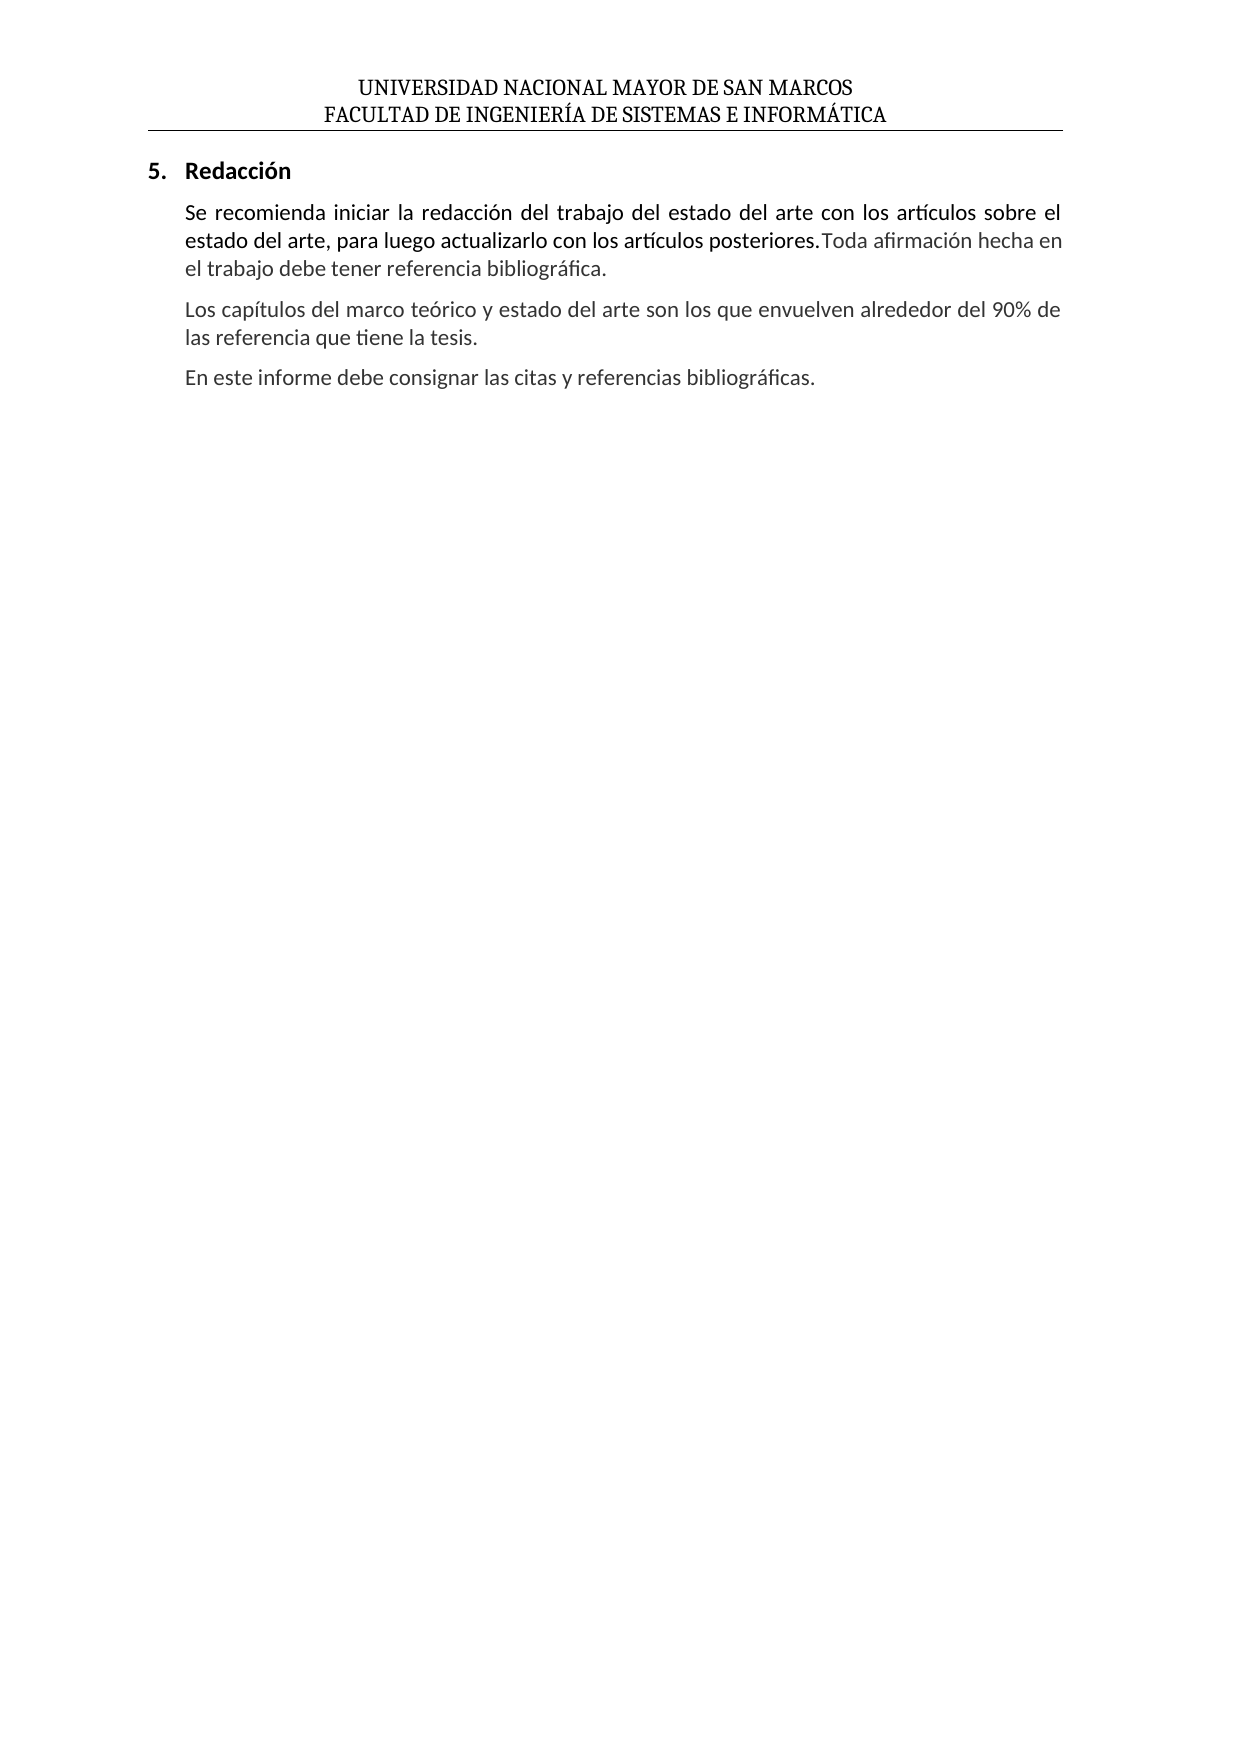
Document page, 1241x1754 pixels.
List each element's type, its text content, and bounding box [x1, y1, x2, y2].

text Los capítulos del marco teórico y estado del arte son los que envuelven alrededor del 90% de las referencia que tiene la tesis. [185, 295, 1063, 351]
text Se recomienda iniciar la redacción del trabajo del estado del arte con los artículos sobre el estado del arte, para luego actualizarlo con los artículos posteriores.Toda afirmación hecha en el trabajo debe tener referencia bibliográfica. [185, 198, 1063, 282]
text En este informe debe consignar las citas y referencias bibliográficas. [185, 363, 1063, 392]
list Redacción [148, 155, 1063, 186]
